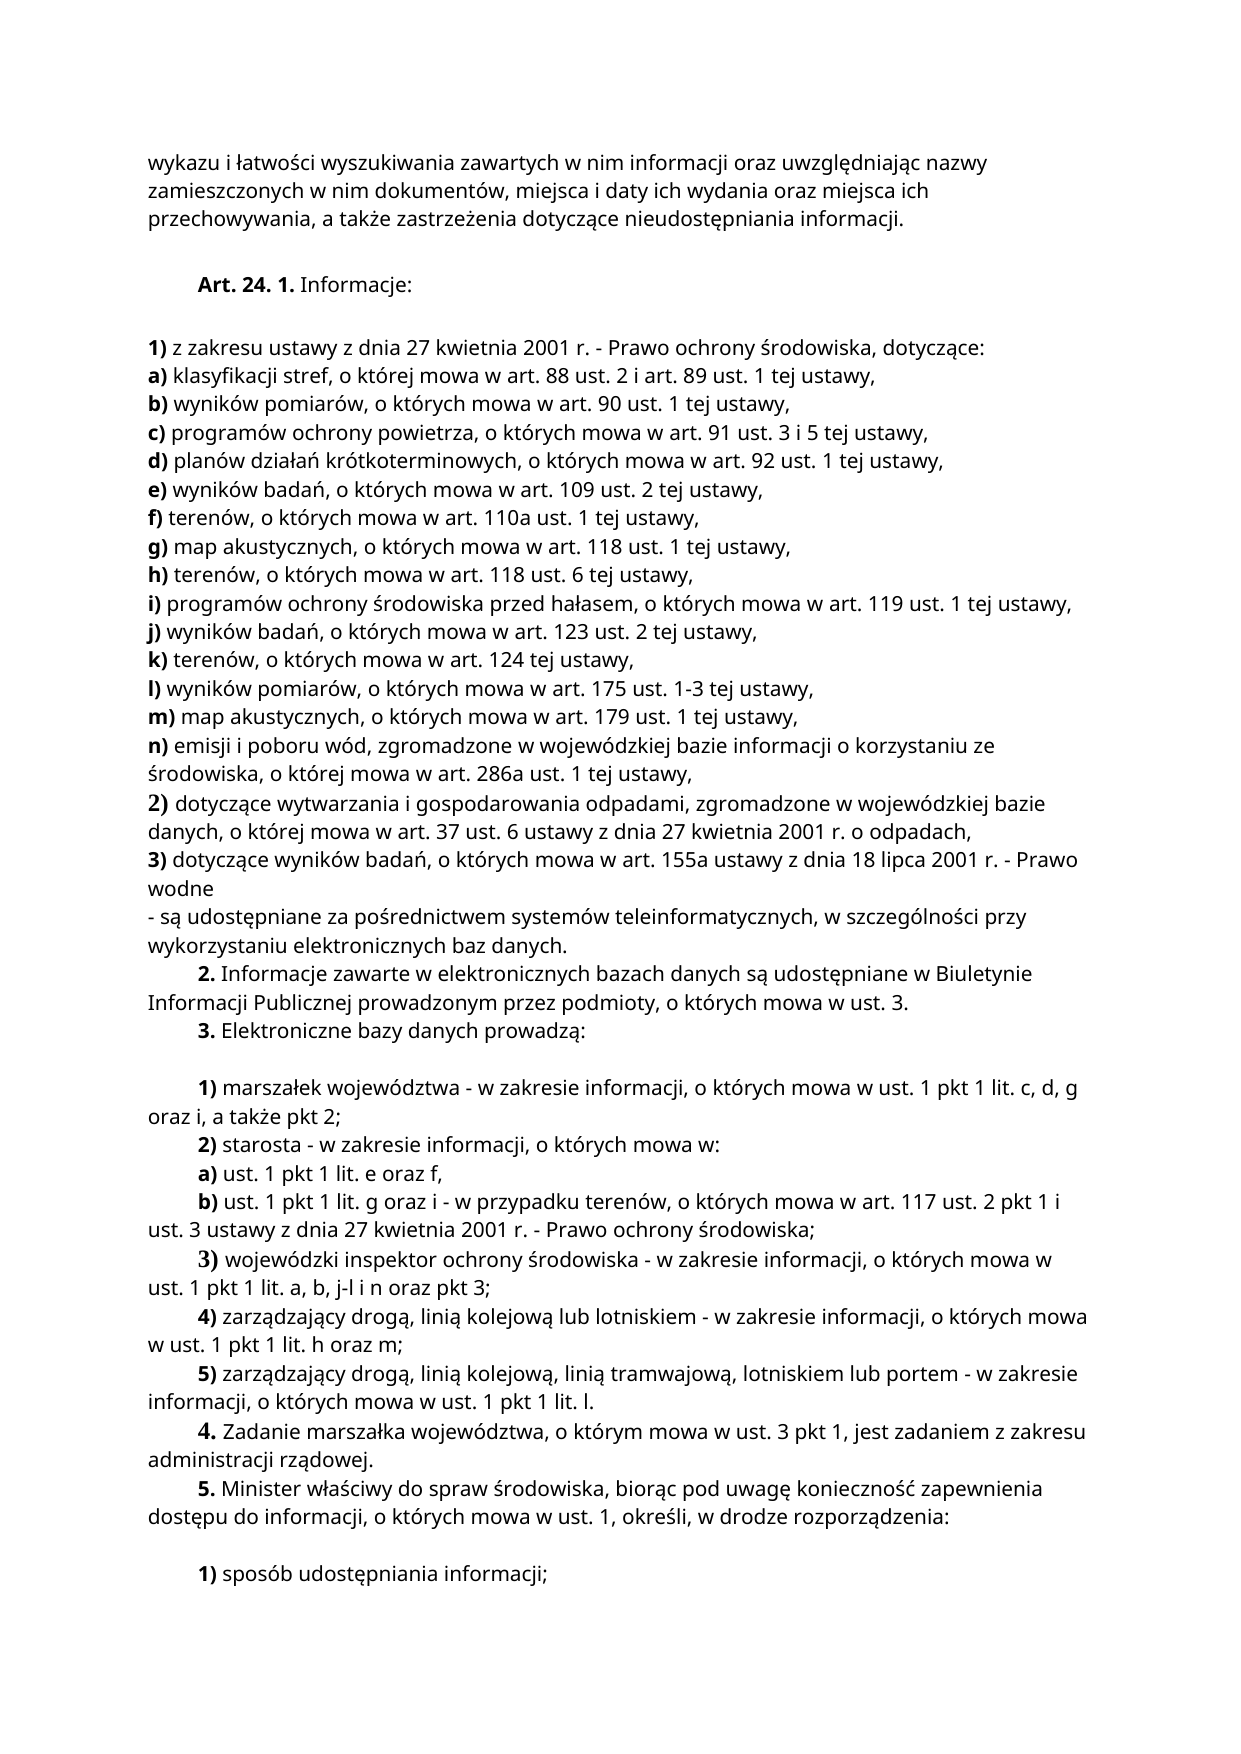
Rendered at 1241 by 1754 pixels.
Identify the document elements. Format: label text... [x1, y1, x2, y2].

text - są udostępniane za pośrednictwem systemów teleinformatycznych, w szczególności przy wykorzystaniu elektronicznych baz danych. [148, 902, 1093, 959]
text h) terenów, o których mowa w art. 118 ust. 6 tej ustawy, [148, 560, 1093, 589]
text 3. Elektroniczne bazy danych prowadzą: [148, 1016, 1093, 1073]
text j) wyników badań, o których mowa w art. 123 ust. 2 tej ustawy, [148, 617, 1093, 646]
text a) klasyfikacji stref, o której mowa w art. 88 ust. 2 i art. 89 ust. 1 tej ustawy, [148, 361, 1093, 389]
text 3) dotyczące wyników badań, o których mowa w art. 155a ustawy z dnia 18 lipca 2001 r. - Prawo wodne [148, 846, 1093, 902]
text 2) dotyczące wytwarzania i gospodarowania odpadami, zgromadzone w wojewódzkiej bazie danych, o której mowa w art. 37 ust. 6 ustawy z dnia 27 kwietnia 2001 r. o odpadach, [148, 788, 1093, 846]
text 1) marszałek województwa - w zakresie informacji, o których mowa w ust. 1 pkt 1 lit. c, d, g oraz i, a także pkt 2; [148, 1073, 1093, 1130]
text n) emisji i poboru wód, zgromadzone w wojewódzkiej bazie informacji o korzystaniu ze środowiska, o której mowa w art. 286a ust. 1 tej ustawy, [148, 731, 1093, 788]
text 3) wojewódzki inspektor ochrony środowiska - w zakresie informacji, o których mowa w ust. 1 pkt 1 lit. a, b, j-l i n oraz pkt 3; [148, 1244, 1093, 1302]
text Art. 24. 1. Informacje: [148, 270, 1093, 328]
text a) ust. 1 pkt 1 lit. e oraz f, [148, 1159, 1093, 1187]
text 4) zarządzający drogą, linią kolejową lub lotniskiem - w zakresie informacji, o których mowa w ust. 1 pkt 1 lit. h oraz m; [148, 1302, 1093, 1359]
text 1) sposób udostępniania informacji; [148, 1559, 1093, 1588]
text m) map akustycznych, o których mowa w art. 179 ust. 1 tej ustawy, [148, 702, 1093, 731]
text 5. Minister właściwy do spraw środowiska, biorąc pod uwagę konieczność zapewnienia dostępu do informacji, o których mowa w ust. 1, określi, w drodze rozporządzenia: [148, 1474, 1093, 1559]
text b) ust. 1 pkt 1 lit. g oraz i - w przypadku terenów, o których mowa w art. 117 ust. 2 pkt 1 i ust. 3 ustawy z dnia 27 kwietnia 2001 r. - Prawo ochrony środowiska; [148, 1187, 1093, 1244]
text c) programów ochrony powietrza, o których mowa w art. 91 ust. 3 i 5 tej ustawy, [148, 418, 1093, 446]
text 2. Informacje zawarte w elektronicznych bazach danych są udostępniane w Biuletynie Informacji Publicznej prowadzonym przez podmioty, o których mowa w ust. 3. [148, 959, 1093, 1016]
text d) planów działań krótkoterminowych, o których mowa w art. 92 ust. 1 tej ustawy, [148, 446, 1093, 475]
text k) terenów, o których mowa w art. 124 tej ustawy, [148, 646, 1093, 674]
text b) wyników pomiarów, o których mowa w art. 90 ust. 1 tej ustawy, [148, 389, 1093, 418]
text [148, 148, 1093, 233]
text 5) zarządzający drogą, linią kolejową, linią tramwajową, lotniskiem lub portem - w zakresie informacji, o których mowa w ust. 1 pkt 1 lit. l. [148, 1359, 1093, 1416]
text f) terenów, o których mowa w art. 110a ust. 1 tej ustawy, [148, 503, 1093, 532]
text g) map akustycznych, o których mowa w art. 118 ust. 1 tej ustawy, [148, 532, 1093, 560]
text 2) starosta - w zakresie informacji, o których mowa w: [148, 1130, 1093, 1159]
text 4. Zadanie marszałka województwa, o którym mowa w ust. 3 pkt 1, jest zadaniem z zakresu administracji rządowej. [148, 1416, 1093, 1474]
text l) wyników pomiarów, o których mowa w art. 175 ust. 1-3 tej ustawy, [148, 674, 1093, 702]
text 1) z zakresu ustawy z dnia 27 kwietnia 2001 r. - Prawo ochrony środowiska, dotyczące: [148, 333, 1093, 361]
text i) programów ochrony środowiska przed hałasem, o których mowa w art. 119 ust. 1 tej ustawy, [148, 589, 1093, 617]
text e) wyników badań, o których mowa w art. 109 ust. 2 tej ustawy, [148, 475, 1093, 503]
